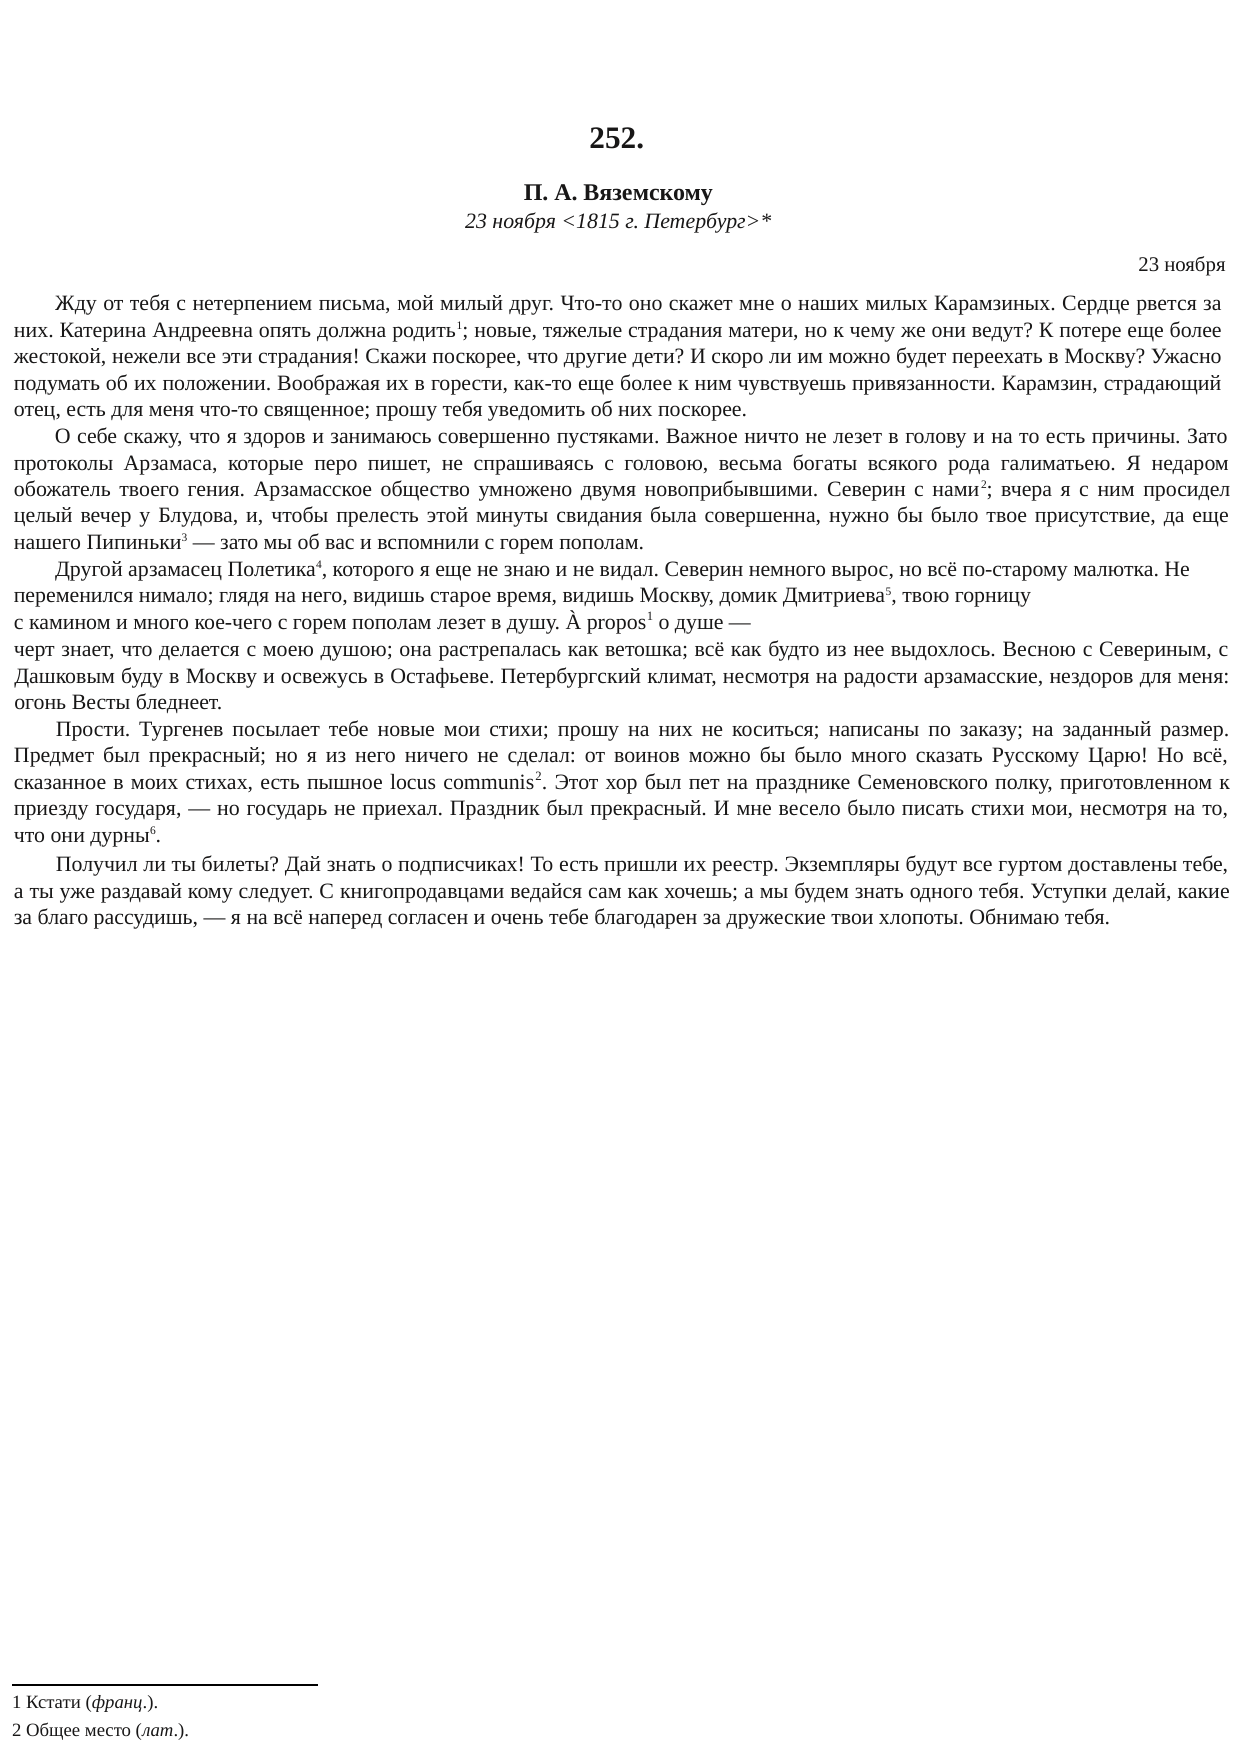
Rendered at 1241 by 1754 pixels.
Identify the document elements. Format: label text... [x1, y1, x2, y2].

text 23 ноября <1815 г. Петербург>* [19, 208, 1219, 233]
text с камином и много кое-чего с горем пополам лезет в душу. À propos о душе — [14, 609, 1231, 634]
text П. А. Вяземскому [21, 178, 1215, 205]
text Жду от тебя с нетерпением письма, мой милый друг. Что-то оно скажет мне о наших милых Карамзиных. Сердце рвется за них. Катерина Андреевна опять должна родить1; новые, тяжелые страдания матери, но к чему же они ведут? К потере еще более жестокой, нежели все эти страдания! Скажи поскорее, что другие дети? И скоро ли им можно будет переехать в Москву? Ужасно подумать об их положении. Воображая их в горести, как-то еще более к ним чувствуешь привязанности. Карамзин, страдающий отец, есть для меня что-то священное; прошу тебя уведомить об них поскорее. [14, 290, 1223, 421]
text Получил ли ты билеты? Дай знать о подписчиках! То есть пришли их реестр. Экземпляры будут все гуртом доставлены тебе, а ты уже раздавай кому следует. С книгопродавцами ведайся сам как хочешь; а мы будем знать одного тебя. Уступки делай, какие за благо рассудишь, — я на всё наперед согласен и очень тебе благодарен за дружеские твои хлопоты. Обнимаю тебя. [14, 851, 1231, 929]
text Прости. Тургенев посылает тебе новые мои стихи; прошу на них не коситься; написаны по заказу; на заданный размер. Предмет был прекрасный; но я из него ничего не сделал: от воинов можно бы было много сказать Русскому Царю! Но всё, сказанное в моих стихах, есть пышное locus communis. Этот хор был пет на празднике Семеновского полку, приготовленном к приезду государя, — но государь не приехал. Праздник был прекрасный. И мне весело было писать стихи мои, несмотря на то, что они дурны6. [14, 716, 1231, 847]
subtitle 252. [12, 119, 1221, 155]
text О себе скажу, что я здоров и занимаюсь совершенно пустяками. Важное ничто не лезет в голову и на то есть причины. Зато протоколы Арзамаса, которые перо пишет, не спрашиваясь с головою, весьма богаты всякого рода галиматьею. Я недаром обожатель твоего гения. Арзамасское общество умножено двумя новоприбывшими. Северин с нами2; вчера я с ним просидел целый вечер у Блудова, и, чтобы прелесть этой минуты свидания была совершенна, нужно бы было твое присутствие, да еще нашего Пипиньки3 — зато мы об вас и вспомнили с горем пополам. [14, 423, 1231, 554]
text 23 ноября [53, 252, 1225, 276]
text Другой арзамасец Полетика4, которого я еще не знаю и не видал. Северин немного вырос, но всё по-старому малютка. Не переменился нимало; глядя на него, видишь старое время, видишь Москву, домик Дмитриева5, твою горницу [13, 556, 1232, 607]
text черт знает, что делается с моею душою; она растрепалась как ветошка; всё как будто из нее выдохлось. Весною с Севериным, с Дашковым буду в Москву и освежусь в Остафьеве. Петербургский климат, несмотря на радости арзамасские, нездоров для меня: огонь Весты бледнеет. [14, 636, 1231, 714]
